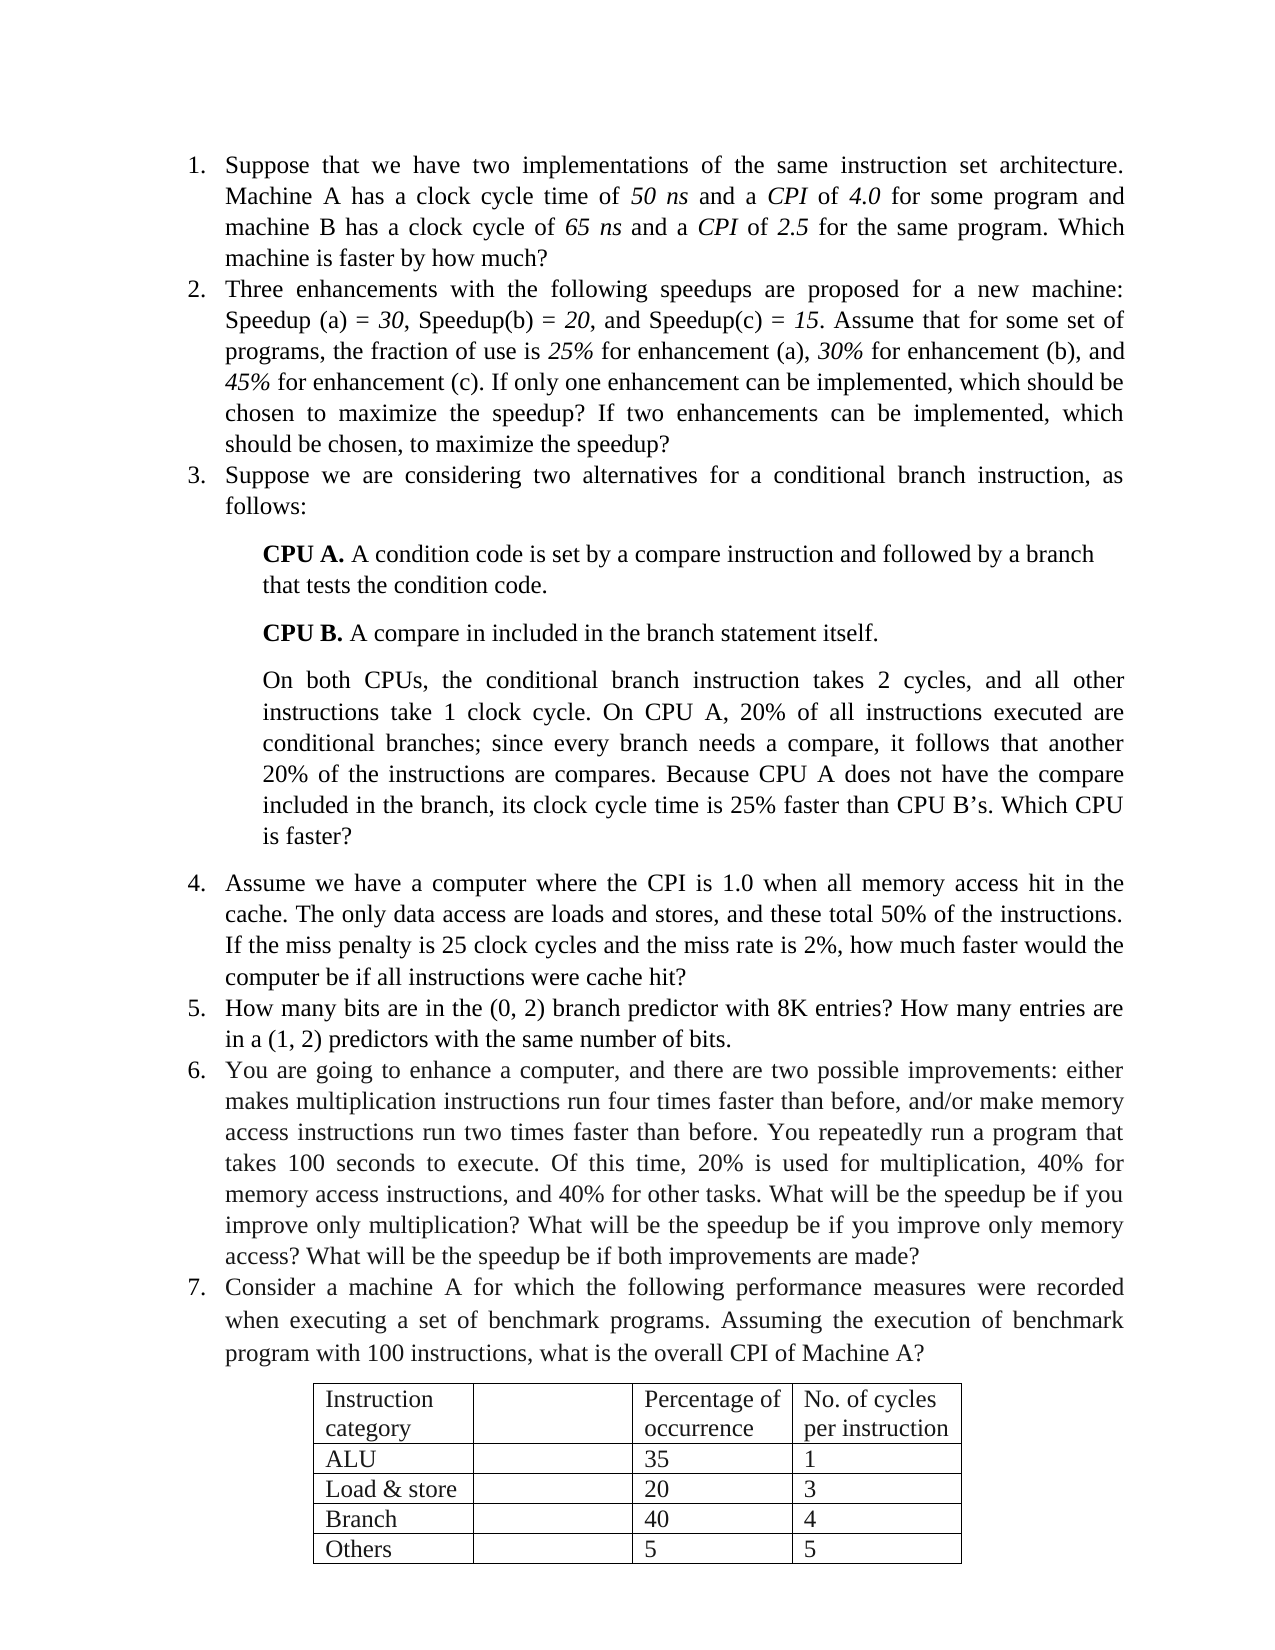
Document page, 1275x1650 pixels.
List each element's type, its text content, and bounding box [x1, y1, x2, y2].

text On both CPUs, the conditional branch instruction takes 2 cycles, and all other instructions take 1 clock cycle. On CPU A, 20% of all instructions executed are conditional branches; since every branch needs a compare, it follows that another 20% of the instructions are compares. Because CPU A does not have the compare included in the branch, its clock cycle time is 25% faster than CPU B’s. Which CPU is faster? [262, 666, 1125, 849]
list Three enhancements with the following speedups are proposed for a new machine: Speedup (a) = 30, Speedup(b) = 20, and Speedup(c) = 15. Assume that for some set of programs, the fraction of use is 25% for enhancement (a), 30% for enhancement (b), and 45% for enhancement (c). If only one enhancement can be implemented, which should be chosen to maximize the speedup? If two enhancements can be implemented, which should be chosen, to maximize the speedup? [187, 274, 1125, 458]
list Assume we have a computer where the CPI is 1.0 when all memory access hit in the cache. The only data access are loads and stores, and these total 50% of the instructions. If the miss penalty is 25 clock cycles and the miss rate is 2%, how much faster would the computer be if all instructions were cache hit? [187, 868, 1125, 990]
list You are going to enhance a computer, and there are two possible improvements: either makes multiplication instructions run four times faster than before, and/or make memory access instructions run two times faster than before. You repeatedly run a program that takes 100 seconds to execute. Of this time, 20% is used for multiplication, 40% for memory access instructions, and 40% for other tasks. What will be the speedup be if you improve only multiplication? What will be the speedup be if you improve only memory access? What will be the speedup be if both improvements are made? [187, 1055, 1125, 1270]
table_cell 1 [793, 1444, 961, 1473]
table_cell [474, 1444, 632, 1473]
list How many bits are in the (0, 2) branch predictor with 8K entries? How many entries are in a (1, 2) predictors with the same number of bits. [187, 993, 1125, 1052]
table_cell Branch [314, 1504, 473, 1533]
table_cell [474, 1534, 632, 1562]
text CPU B. A compare in included in the branch statement itself. [262, 618, 1125, 647]
table_header Instruction category [314, 1384, 473, 1443]
table_cell Load & store [314, 1474, 473, 1503]
table_cell 3 [793, 1474, 961, 1503]
table_cell ALU [314, 1444, 473, 1473]
table_header No. of cycles per instruction [793, 1384, 961, 1443]
table_cell 5 [793, 1534, 961, 1562]
table_cell 20 [633, 1474, 792, 1503]
table_cell 5 [633, 1534, 792, 1562]
table_header Percentage of occurrence [633, 1384, 792, 1443]
list Suppose that we have two implementations of the same instruction set architecture. Machine A has a clock cycle time of 50 ns and a CPI of 4.0 for some program and machine B has a clock cycle of 65 ns and a CPI of 2.5 for the same program. Which machine is faster by how much? [187, 150, 1125, 272]
table_cell [474, 1504, 632, 1533]
list Consider a machine A for which the following performance measures were recorded when executing a set of benchmark programs. Assuming the execution of benchmark program with 100 instructions, what is the overall CPI of Machine A? [187, 1272, 1125, 1367]
table_cell 4 [793, 1504, 961, 1533]
table_header [474, 1384, 632, 1443]
table_cell Others [314, 1534, 473, 1562]
table_cell [474, 1474, 632, 1503]
text CPU A. A condition code is set by a compare instruction and followed by a branch that tests the condition code. [262, 539, 1125, 599]
table_cell 35 [633, 1444, 792, 1473]
list Suppose we are considering two alternatives for a conditional branch instruction, as follows: [187, 460, 1125, 520]
table_cell 40 [633, 1504, 792, 1533]
